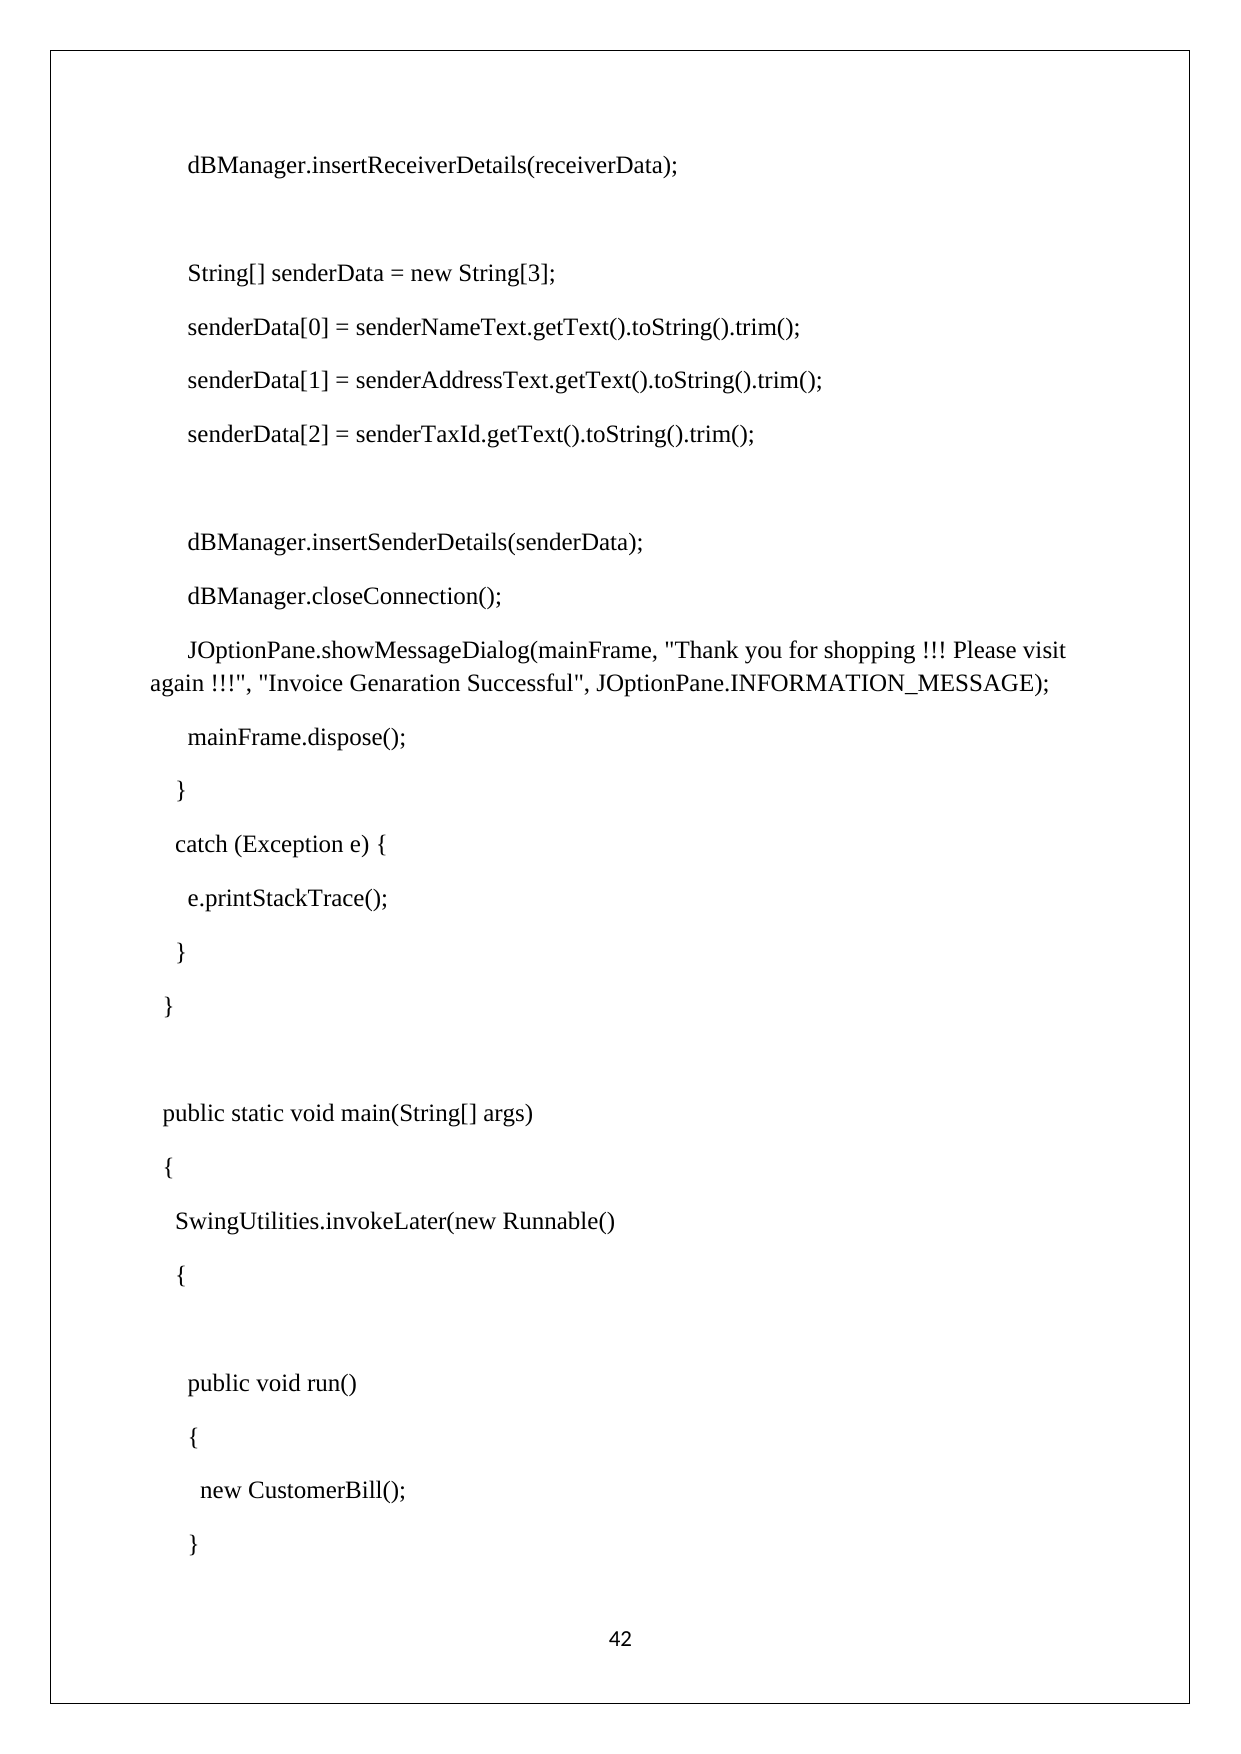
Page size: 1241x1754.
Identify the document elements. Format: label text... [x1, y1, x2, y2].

text catch (Exception e) { [150, 829, 1090, 858]
text mainFrame.dispose(); [150, 722, 1090, 750]
text SwingUtilities.invokeLater(new Runnable() [150, 1206, 1090, 1235]
text } [150, 991, 1090, 1019]
text } [150, 775, 1090, 804]
text senderData[0] = senderNameText.getText().toString().trim(); [150, 312, 1090, 340]
text dBManager.insertReceiverDetails(receiverData); [150, 150, 1090, 179]
text String[] senderData = new String[3]; [150, 258, 1090, 286]
text senderData[2] = senderTaxId.getText().toString().trim(); [150, 419, 1090, 448]
text dBManager.insertSenderDetails(senderData); [150, 527, 1090, 556]
text e.printStackTrace(); [150, 883, 1090, 912]
text new CustomerBill(); [150, 1476, 1090, 1504]
text public static void main(String[] args) [150, 1098, 1090, 1127]
text { [150, 1152, 1090, 1181]
text } [150, 1529, 1090, 1558]
text } [150, 937, 1090, 966]
text dBManager.closeConnection(); [150, 581, 1090, 609]
text JOptionPane.showMessageDialog(mainFrame, "Thank you for shopping !!! Please visit again !!!", "Invoice Genaration Successful", JOptionPane.INFORMATION_MESSAGE); [150, 635, 1090, 696]
text { [150, 1260, 1090, 1289]
text public void run() [150, 1368, 1090, 1397]
text { [150, 1422, 1090, 1450]
text senderData[1] = senderAddressText.getText().toString().trim(); [150, 365, 1090, 394]
